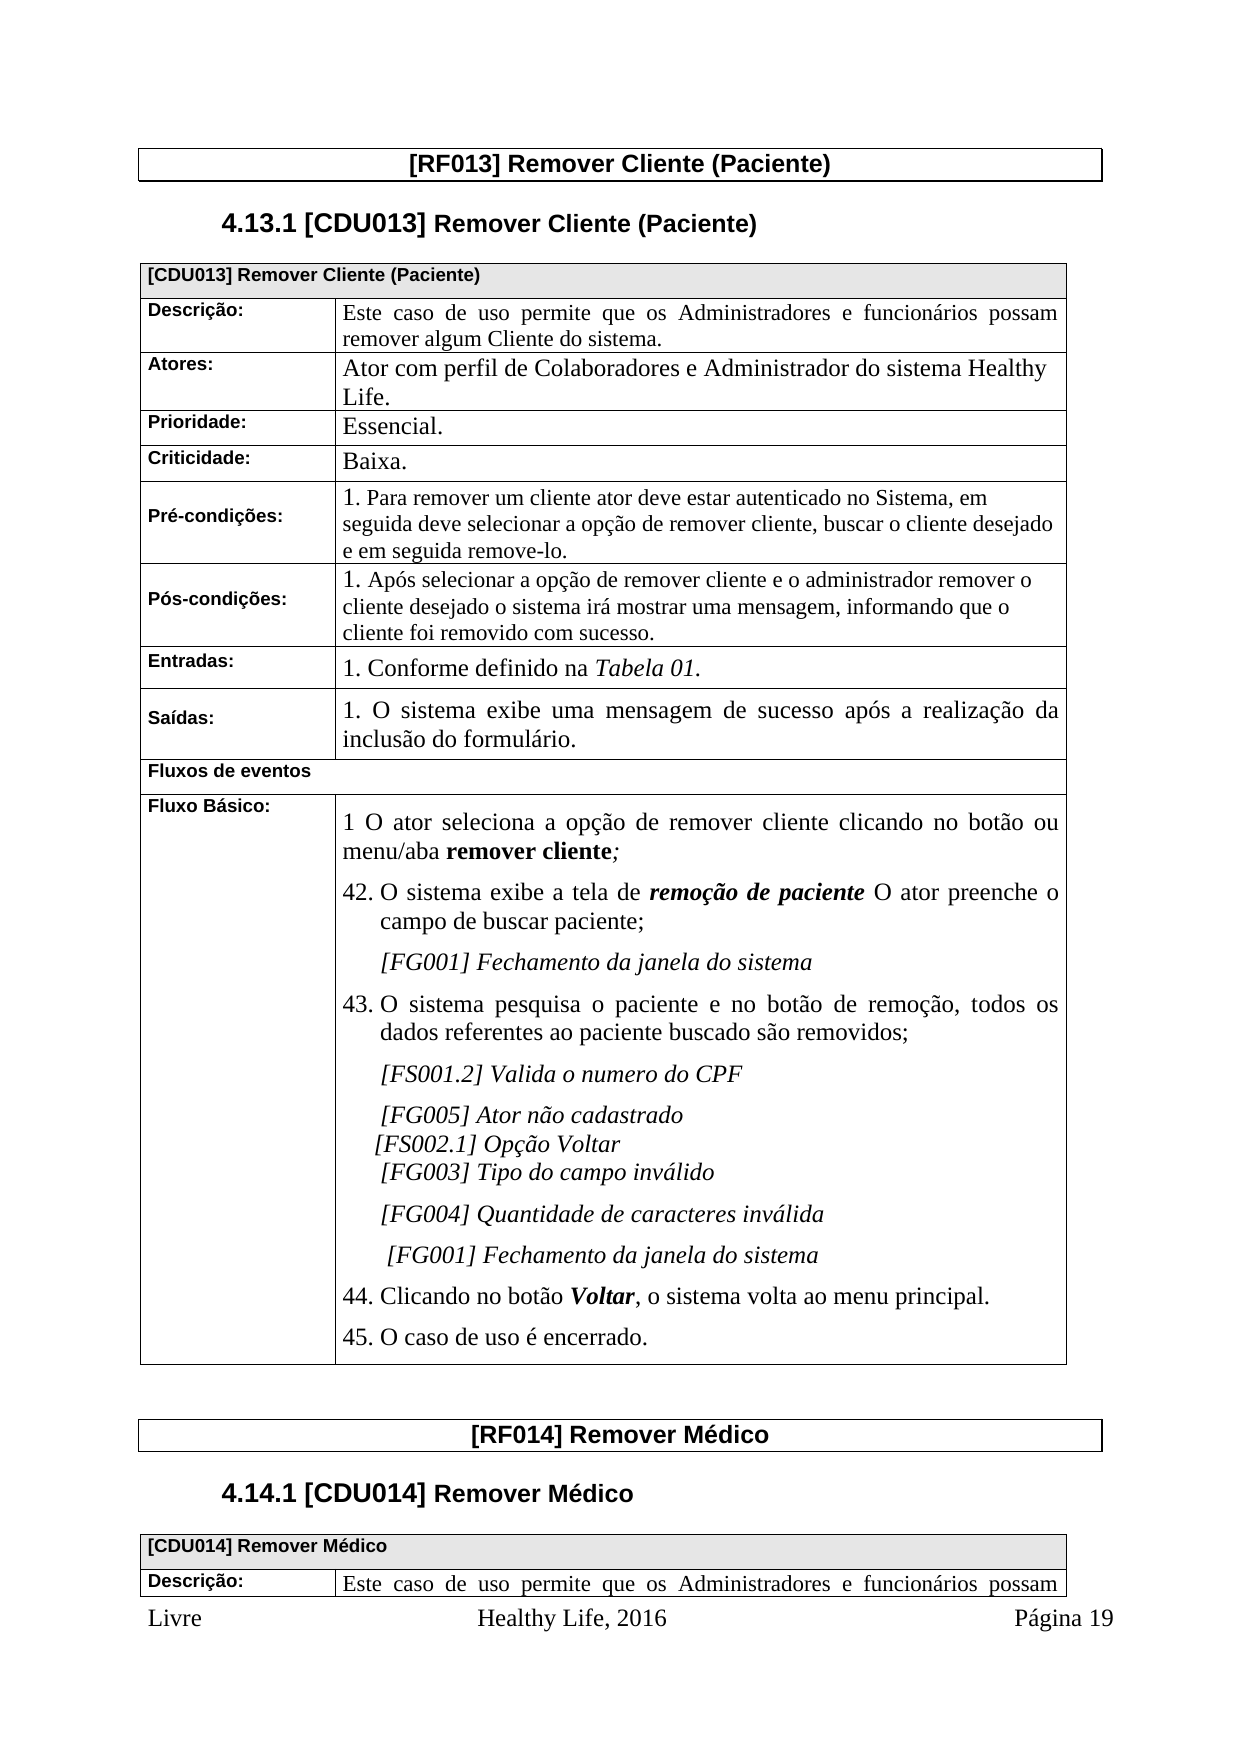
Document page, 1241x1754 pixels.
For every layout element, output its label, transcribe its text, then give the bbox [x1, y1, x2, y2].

subtitle 4.13.1 [CDU013] Remover Cliente (Paciente) [148, 207, 1092, 238]
table_cell Descrição: [141, 299, 335, 352]
table_header [CDU014] Remover Médico [141, 1535, 1066, 1569]
table_cell Ator com perfil de Colaboradores e Administrador do sistema Healthy Life. [336, 353, 1066, 410]
table_cell 1. Após selecionar a opção de remover cliente e o administrador remover o cliente desejado o sistema irá mostrar uma mensagem, informando que o cliente foi removido com sucesso. [336, 564, 1066, 646]
table_cell Fluxo Básico: [141, 795, 335, 1364]
table_cell Pré-condições: [141, 482, 335, 563]
text [RF013] Remover Cliente (Paciente) [139, 149, 1101, 180]
table_cell Atores: [141, 353, 335, 410]
table_cell Prioridade: [141, 411, 335, 445]
table_cell Descrição: [141, 1570, 335, 1596]
table_cell Este caso de uso permite que os Administradores e funcionários possam remover algum Cliente do sistema. [336, 299, 1066, 352]
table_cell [336, 1570, 1066, 1596]
table_cell Fluxos de eventos [141, 760, 1066, 794]
table_cell 1. Conforme definido na Tabela 01. [336, 647, 1066, 688]
table_cell Criticidade: [141, 446, 335, 481]
table_header [CDU013] Remover Cliente (Paciente) [141, 264, 1066, 298]
table_cell Entradas: [141, 647, 335, 688]
table_cell 1 O ator seleciona a opção de remover cliente clicando no botão ou menu/aba remover cliente; O sistema exibe a tela de remoção de paciente O ator preenche o campo de buscar paciente; [FG001] Fechamento da janela do sistema O sistema pesquisa o paciente e no botão de remoção, todos os dados referentes ao paciente buscado são removidos; [FS001.2] Valida o numero do CPF [FG005] Ator não cadastrado [FS002.1] Opção Voltar [FG003] Tipo do campo inválido [FG004] Quantidade de caracteres inválida [FG001] Fechamento da janela do sistema Clicando no botão Voltar, o sistema volta ao menu principal. O caso de uso é encerrado. [336, 795, 1066, 1364]
subtitle 4.14.1 [CDU014] Remover Médico [148, 1477, 1092, 1509]
table_cell Saídas: [141, 689, 335, 759]
table_cell Baixa. [336, 446, 1066, 481]
table_cell 1. O sistema exibe uma mensagem de sucesso após a realização da inclusão do formulário. [336, 689, 1066, 759]
table_cell Essencial. [336, 411, 1066, 445]
table_cell 1. Para remover um cliente ator deve estar autenticado no Sistema, em seguida deve selecionar a opção de remover cliente, buscar o cliente desejado e em seguida remove-lo. [336, 482, 1066, 563]
table_cell Pós-condições: [141, 564, 335, 646]
text [RF014] Remover Médico [139, 1420, 1101, 1451]
